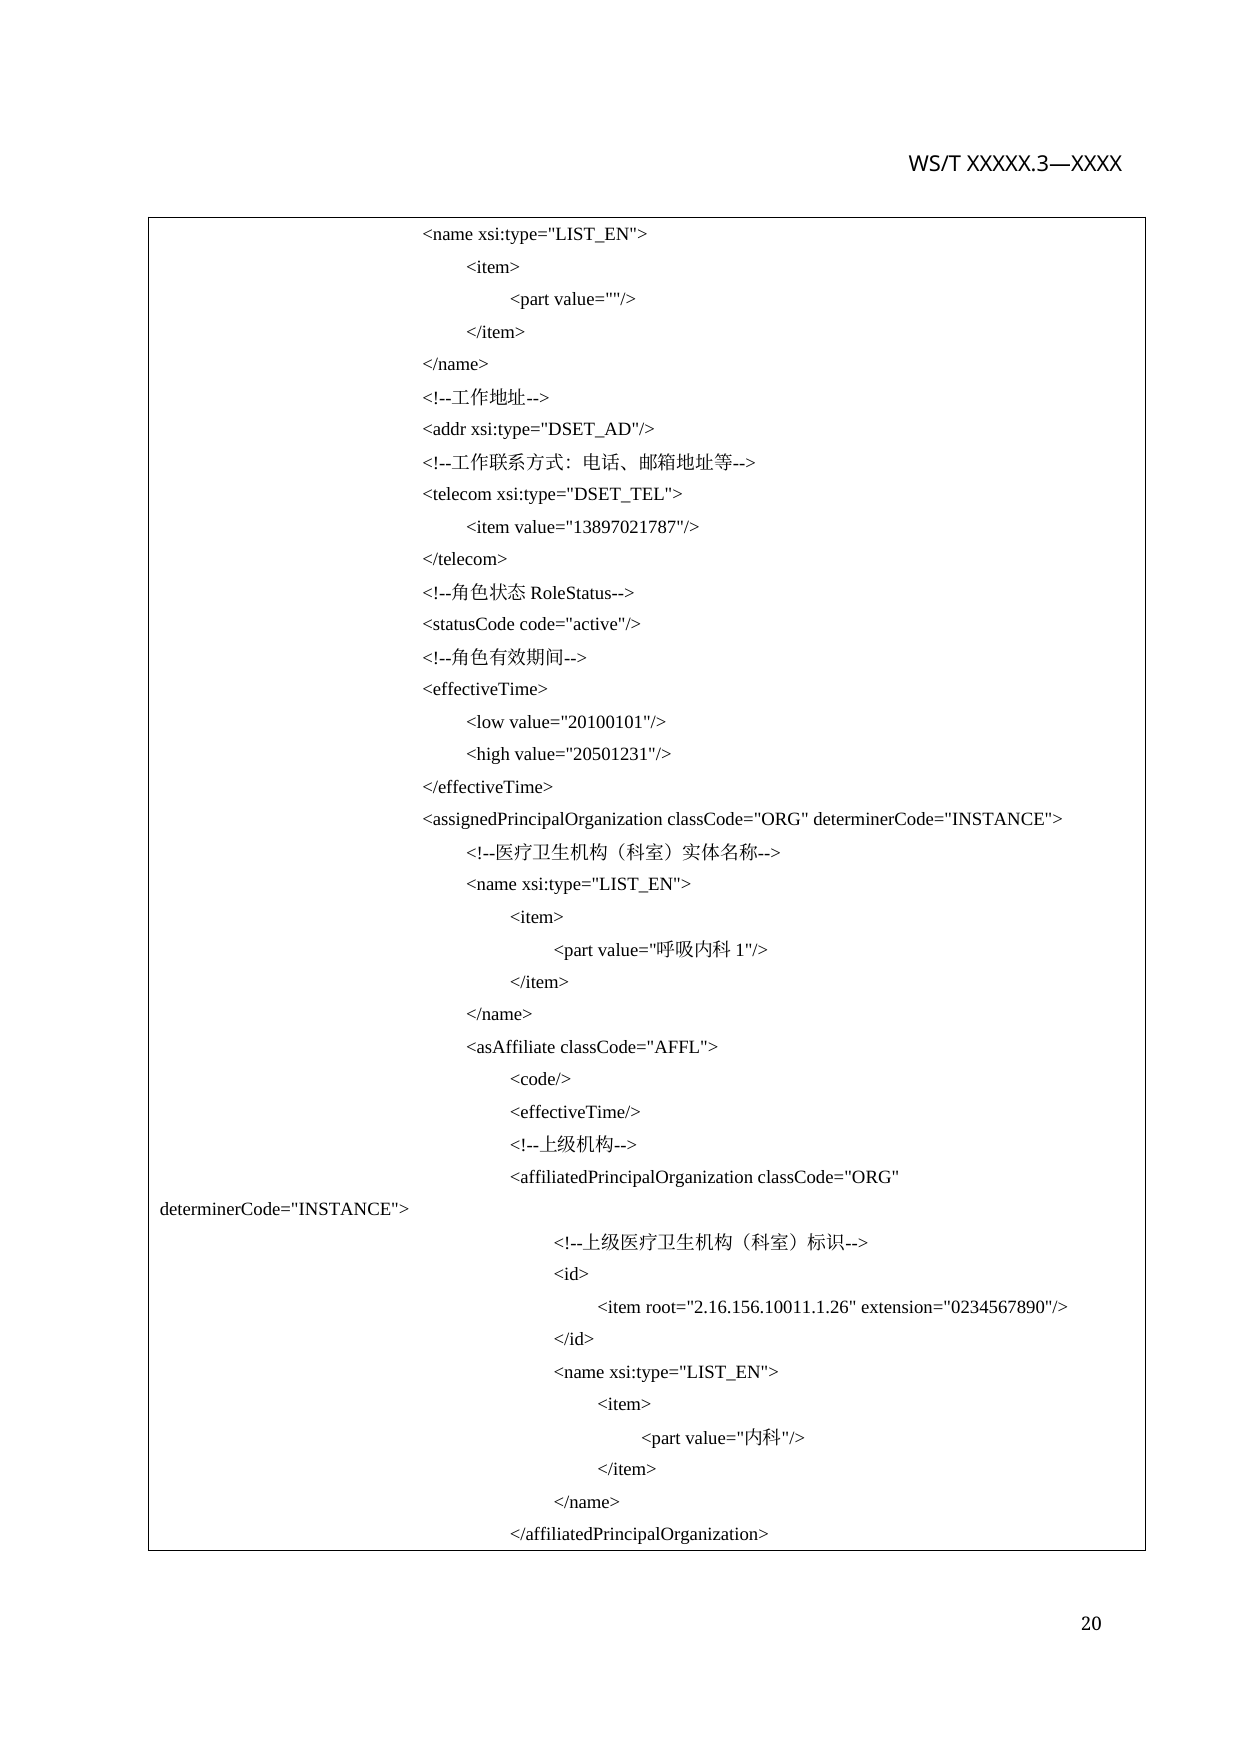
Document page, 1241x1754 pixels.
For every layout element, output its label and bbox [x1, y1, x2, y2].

table_header [149, 218, 1145, 1550]
